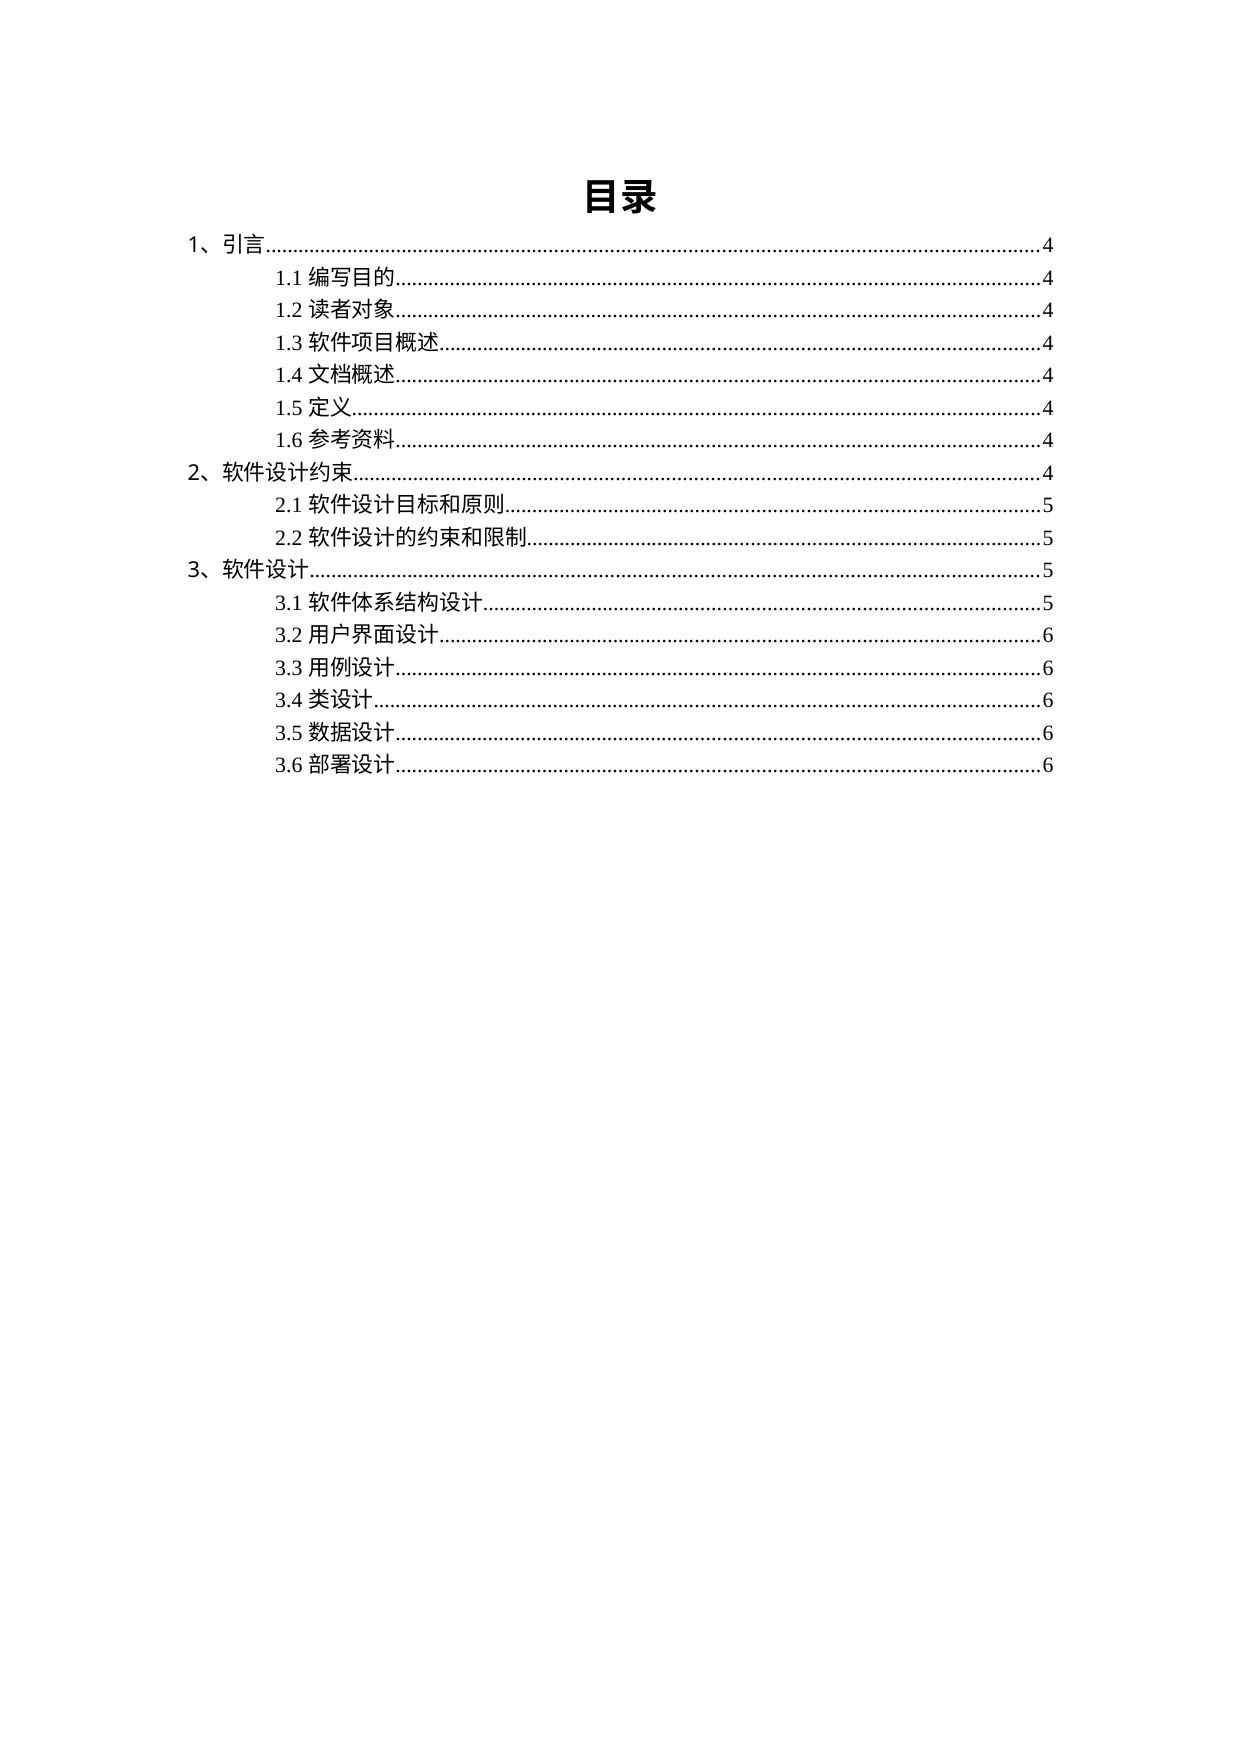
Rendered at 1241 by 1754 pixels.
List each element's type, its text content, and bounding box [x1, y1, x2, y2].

text 3.2 用户界面设计 6 [275, 617, 1053, 649]
text 3.6 部署设计 6 [275, 747, 1053, 779]
text 2.1 软件设计目标和原则 5 [275, 487, 1053, 519]
text 3、软件设计 5 [187, 552, 1053, 584]
text 1.1 编写目的 4 [275, 259, 1053, 292]
text 目录 [187, 162, 1053, 227]
text 1.2 读者对象 4 [275, 292, 1053, 324]
text 1.3 软件项目概述 4 [275, 324, 1053, 357]
text 1.5 定义 4 [275, 389, 1053, 422]
text 3.4 类设计 6 [275, 682, 1053, 714]
text 1.6 参考资料 4 [275, 422, 1053, 454]
text 1、引言 4 [187, 227, 1053, 259]
text 2、软件设计约束 4 [187, 454, 1053, 487]
text 3.3 用例设计 6 [275, 649, 1053, 682]
text 1.4 文档概述 4 [275, 357, 1053, 389]
text 2.2 软件设计的约束和限制 5 [275, 519, 1053, 552]
text 3.1 软件体系结构设计 5 [275, 584, 1053, 617]
text 3.5 数据设计 6 [275, 714, 1053, 747]
